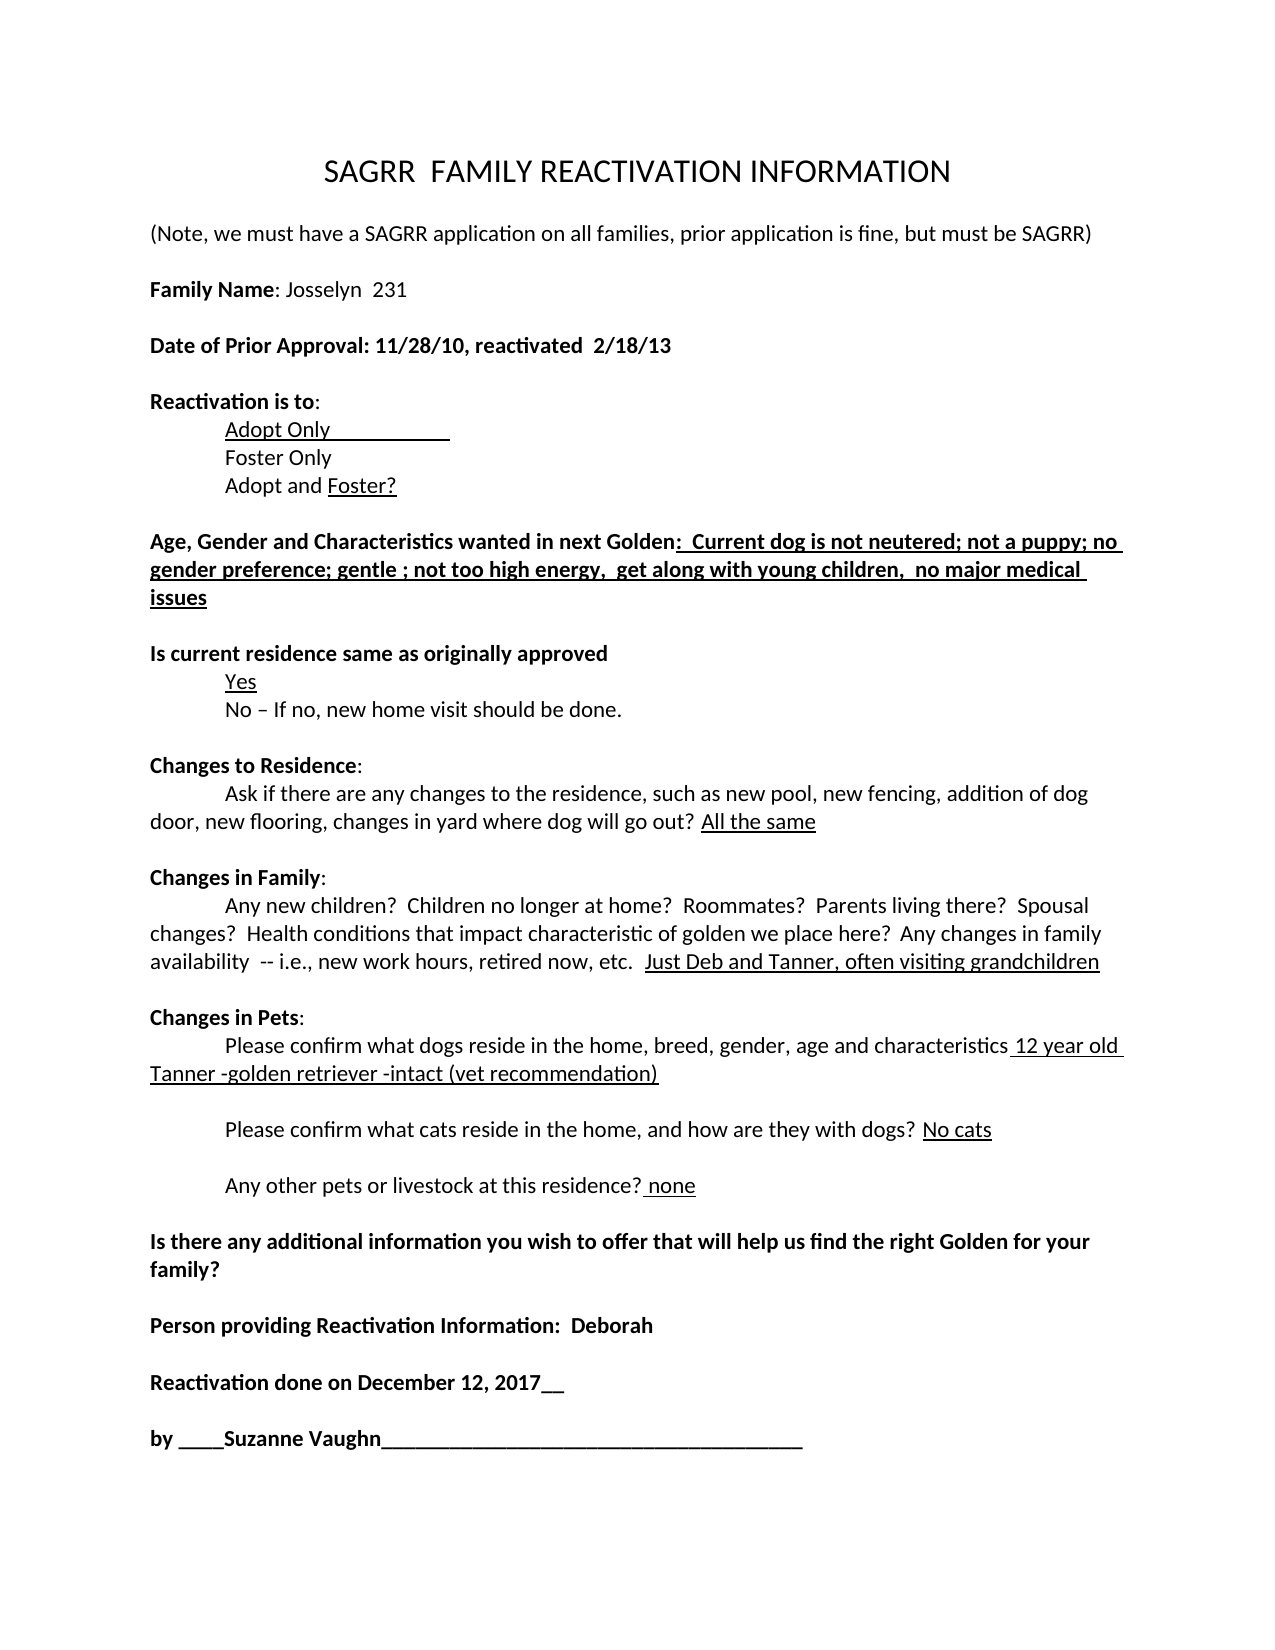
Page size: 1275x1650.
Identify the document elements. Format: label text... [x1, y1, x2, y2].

text Age, Gender and Characteristics wanted in next Golden: Current dog is not neutered; not a puppy; no gender preference; gentle ; not too high energy, get along with young children, no major medical issues [150, 527, 1125, 611]
text Please confirm what cats reside in the home, and how are they with dogs? No cats [150, 1115, 1125, 1143]
text by ____Suzanne Vaughn_____________________________________ [150, 1424, 1125, 1452]
text Ask if there are any changes to the residence, such as new pool, new fencing, addition of dog door, new flooring, changes in yard where dog will go out? All the same [150, 779, 1125, 835]
text Foster Only [150, 443, 1125, 471]
text Reactivation done on December 12, 2017__ [150, 1368, 1125, 1396]
text Changes in Family: [150, 863, 1125, 891]
text Any other pets or livestock at this residence? none [150, 1171, 1125, 1199]
text Changes to Residence: [150, 751, 1125, 779]
text Yes [150, 667, 1125, 695]
text SAGRR FAMILY REACTIVATION INFORMATION [150, 150, 1125, 191]
text Is current residence same as originally approved [150, 639, 1125, 667]
text Is there any additional information you wish to offer that will help us find the right Golden for your family? [150, 1227, 1125, 1283]
text Adopt Only [150, 415, 1125, 443]
text No – If no, new home visit should be done. [150, 695, 1125, 723]
text Adopt and Foster? [150, 471, 1125, 499]
text Changes in Pets: [150, 1003, 1125, 1031]
text Please confirm what dogs reside in the home, breed, gender, age and characteristics 12 year old Tanner -golden retriever -intact (vet recommendation) [150, 1031, 1125, 1087]
text Date of Prior Approval: 11/28/10, reactivated 2/18/13 [150, 331, 1125, 359]
text Family Name: Josselyn 231 [150, 275, 1125, 303]
text Person providing Reactivation Information: Deborah [150, 1312, 1125, 1339]
text (Note, we must have a SAGRR application on all families, prior application is fine, but must be SAGRR) [150, 219, 1125, 247]
text Any new children? Children no longer at home? Roommates? Parents living there? Spousal changes? Health conditions that impact characteristic of golden we place here? Any changes in family availability -- i.e., new work hours, retired now, etc. Just Deb and Tanner, often visiting grandchildren [150, 891, 1125, 975]
text Reactivation is to: [150, 387, 1125, 415]
